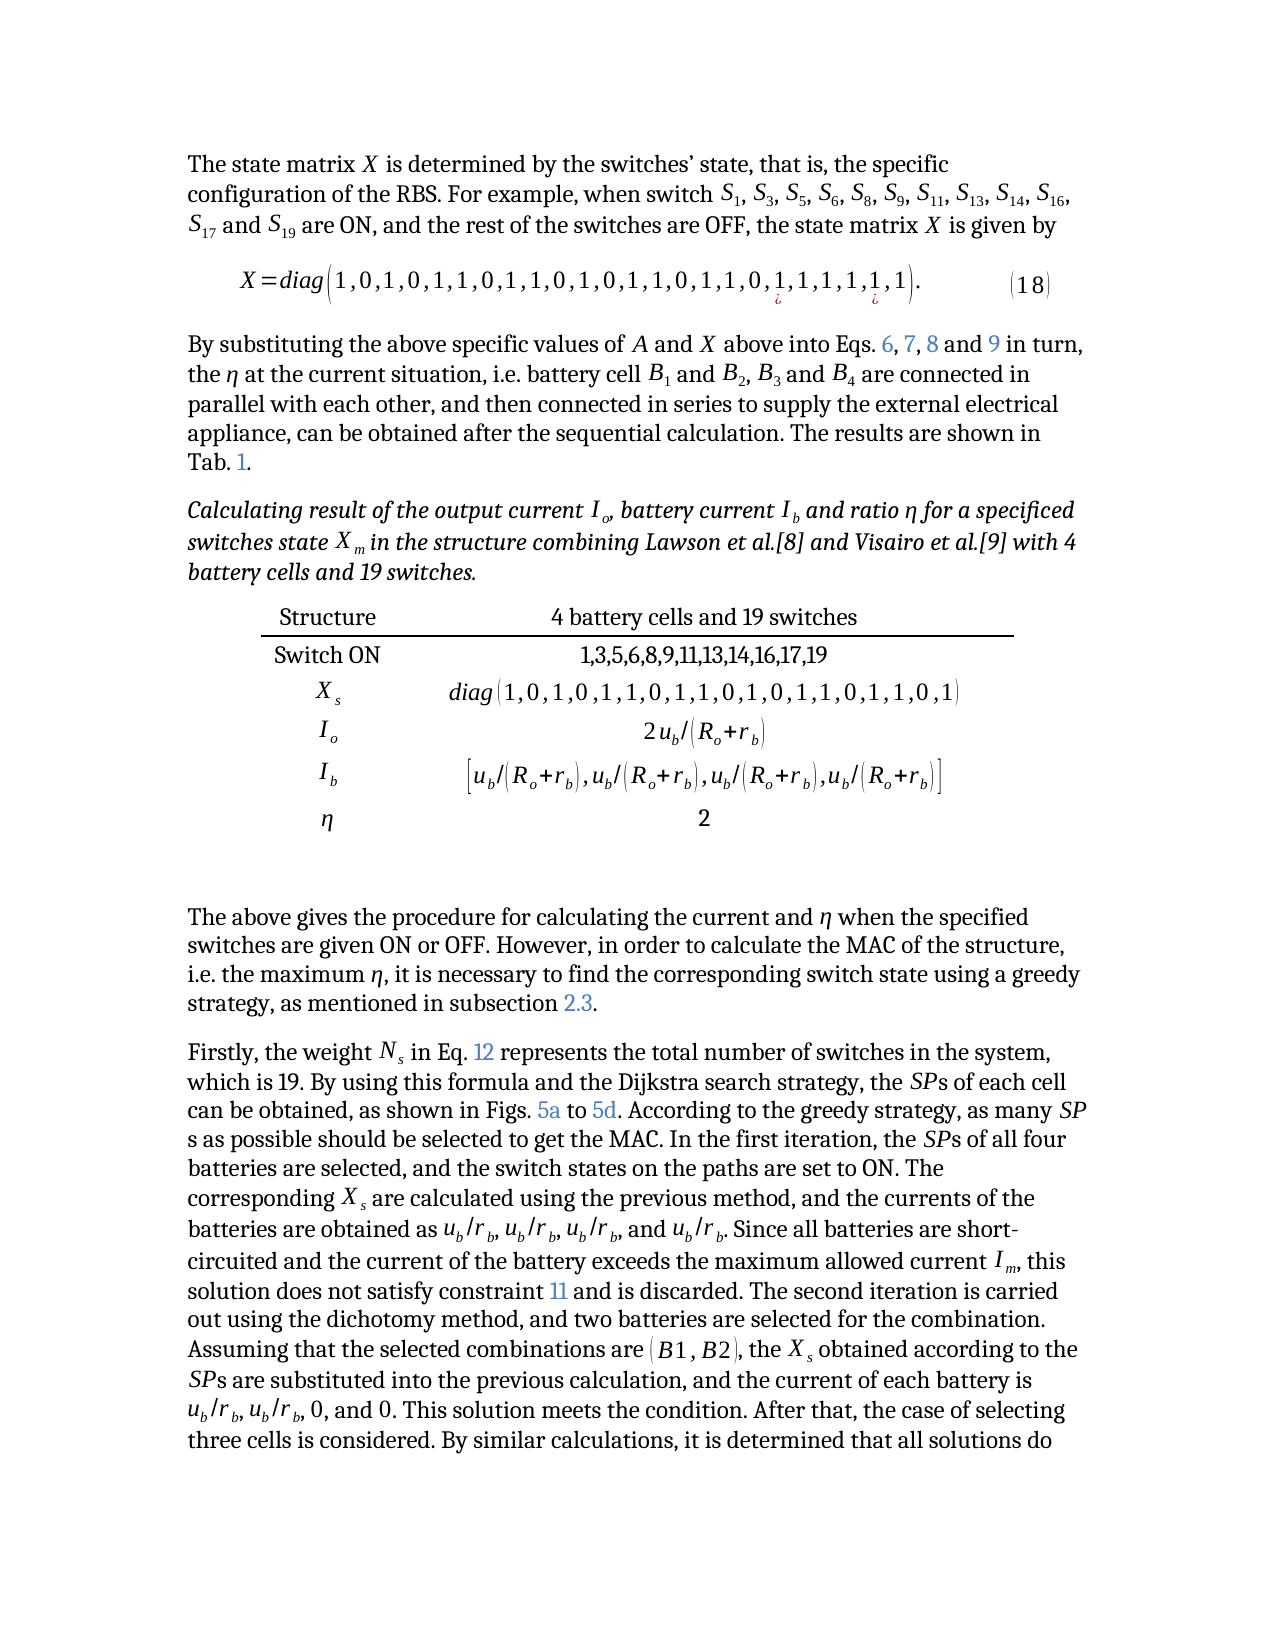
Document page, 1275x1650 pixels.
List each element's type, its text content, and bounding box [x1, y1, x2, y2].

table_cell [261, 754, 394, 800]
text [187, 1036, 1087, 1454]
table_cell [395, 754, 1014, 800]
text The state matrix is determined by the switches’ state, that is, the specific configuration of the RBS. For example, when switch , , , , , , , , , , and are ON, and the rest of the switches are OFF, the state matrix is given by [187, 150, 1087, 241]
table_cell 1,3,5,6,8,9,11,13,14,16,17,19 [395, 637, 1014, 673]
text Calculating result of the output current , battery current and ratio for a specificed switches state in the structure combining Lawson et al.[8] and Visairo et al.[9] with 4 battery cells and 19 switches. [187, 495, 1087, 587]
table_cell 2 [395, 800, 1014, 836]
table_cell [395, 712, 1014, 754]
table_header 4 battery cells and 19 switches [395, 599, 1014, 635]
text The above gives the procedure for calculating the current and when the specified switches are given ON or OFF. However, in order to calculate the MAC of the structure, i.e. the maximum , it is necessary to find the corresponding switch state using a greedy strategy, as mentioned in subsection 2.3. [187, 902, 1087, 1017]
table_header [176, 260, 984, 311]
table_cell Switch ON [261, 637, 394, 673]
table_cell [261, 712, 394, 754]
table_cell [261, 800, 394, 836]
table_cell [261, 673, 394, 712]
table_header Structure [261, 599, 394, 635]
table_cell [395, 673, 1014, 712]
table_header [984, 260, 1076, 311]
text By substituting the above specific values of and above into Eqs. 6, 7, 8 and 9 in turn, the at the current situation, i.e. battery cell and , and are connected in parallel with each other, and then connected in series to supply the external electrical appliance, can be obtained after the sequential calculation. The results are shown in Tab. 1. [187, 330, 1087, 476]
